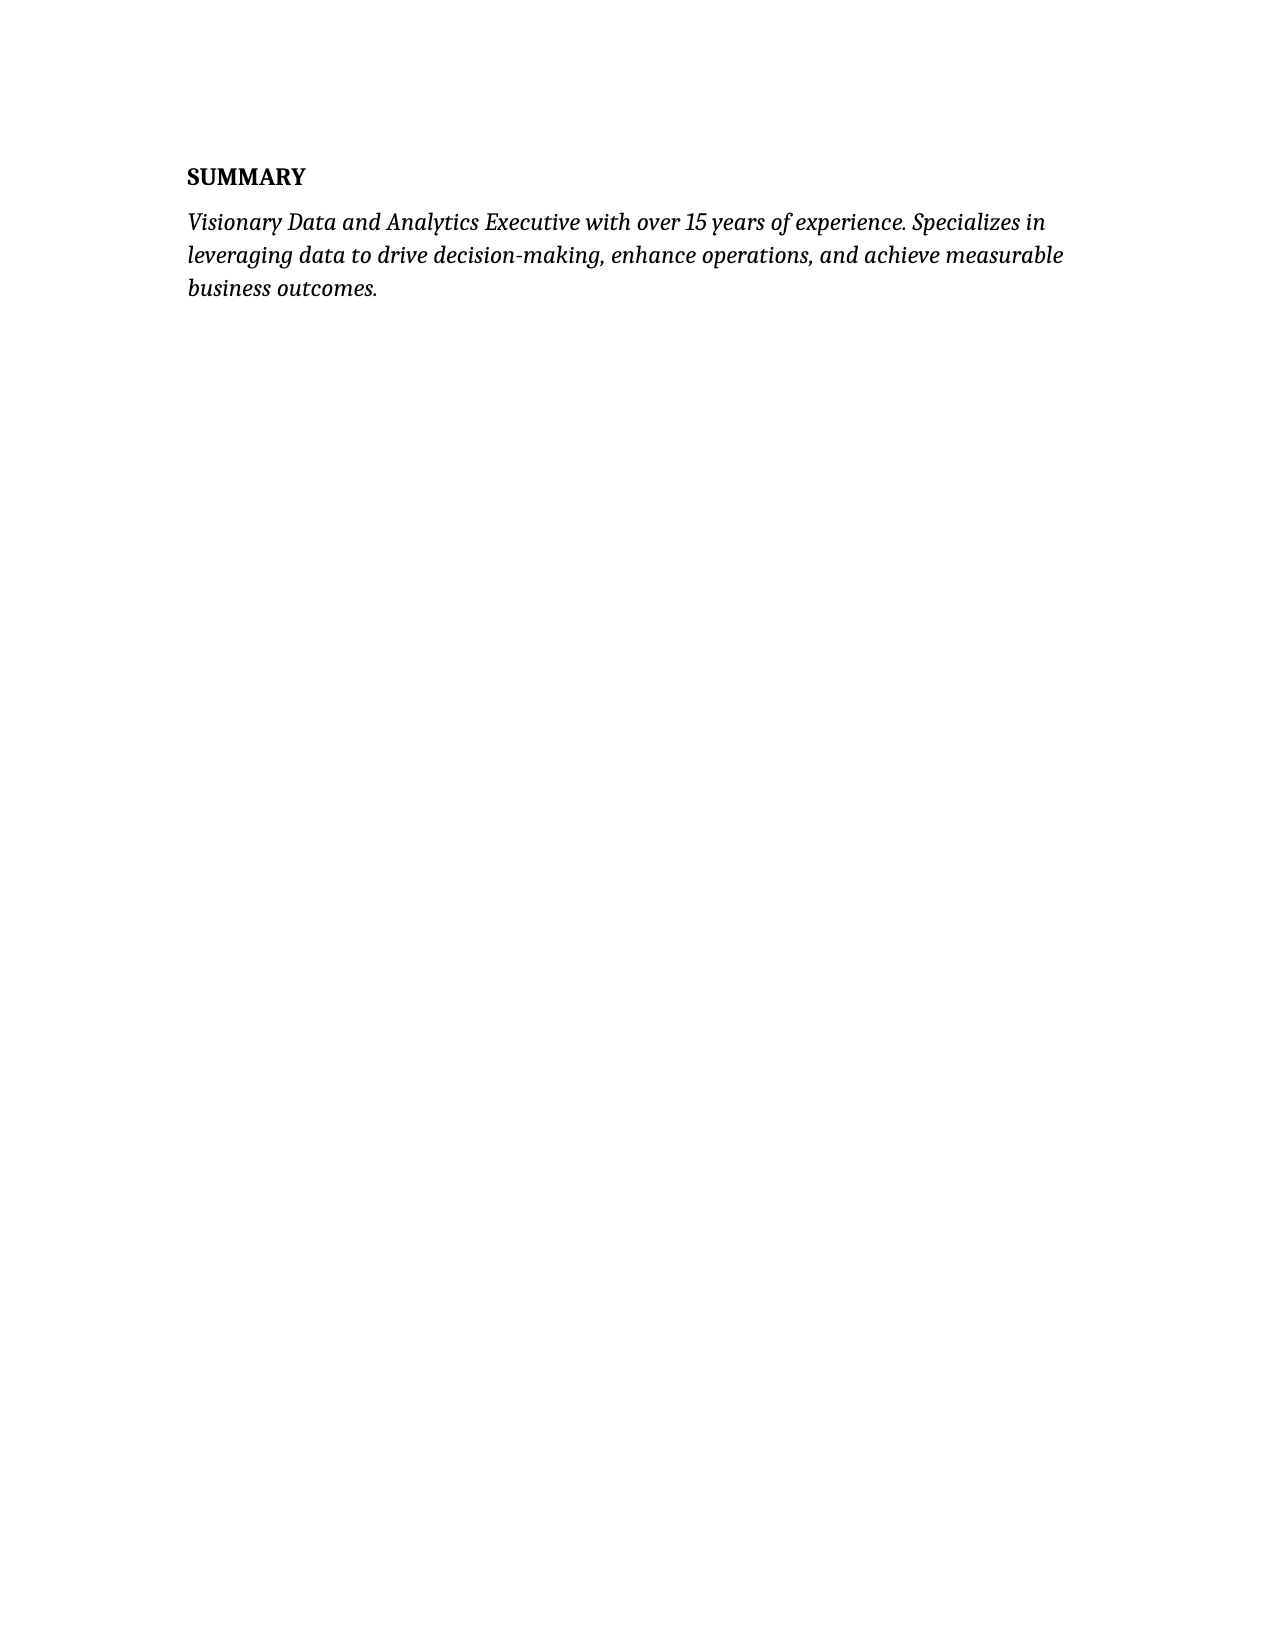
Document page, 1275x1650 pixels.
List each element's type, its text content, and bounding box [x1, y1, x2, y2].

text SUMMARY [187, 162, 1087, 191]
text Visionary Data and Analytics Executive with over 15 years of experience. Specializes in leveraging data to drive decision-making, enhance operations, and achieve measurable business outcomes. [187, 208, 1087, 303]
